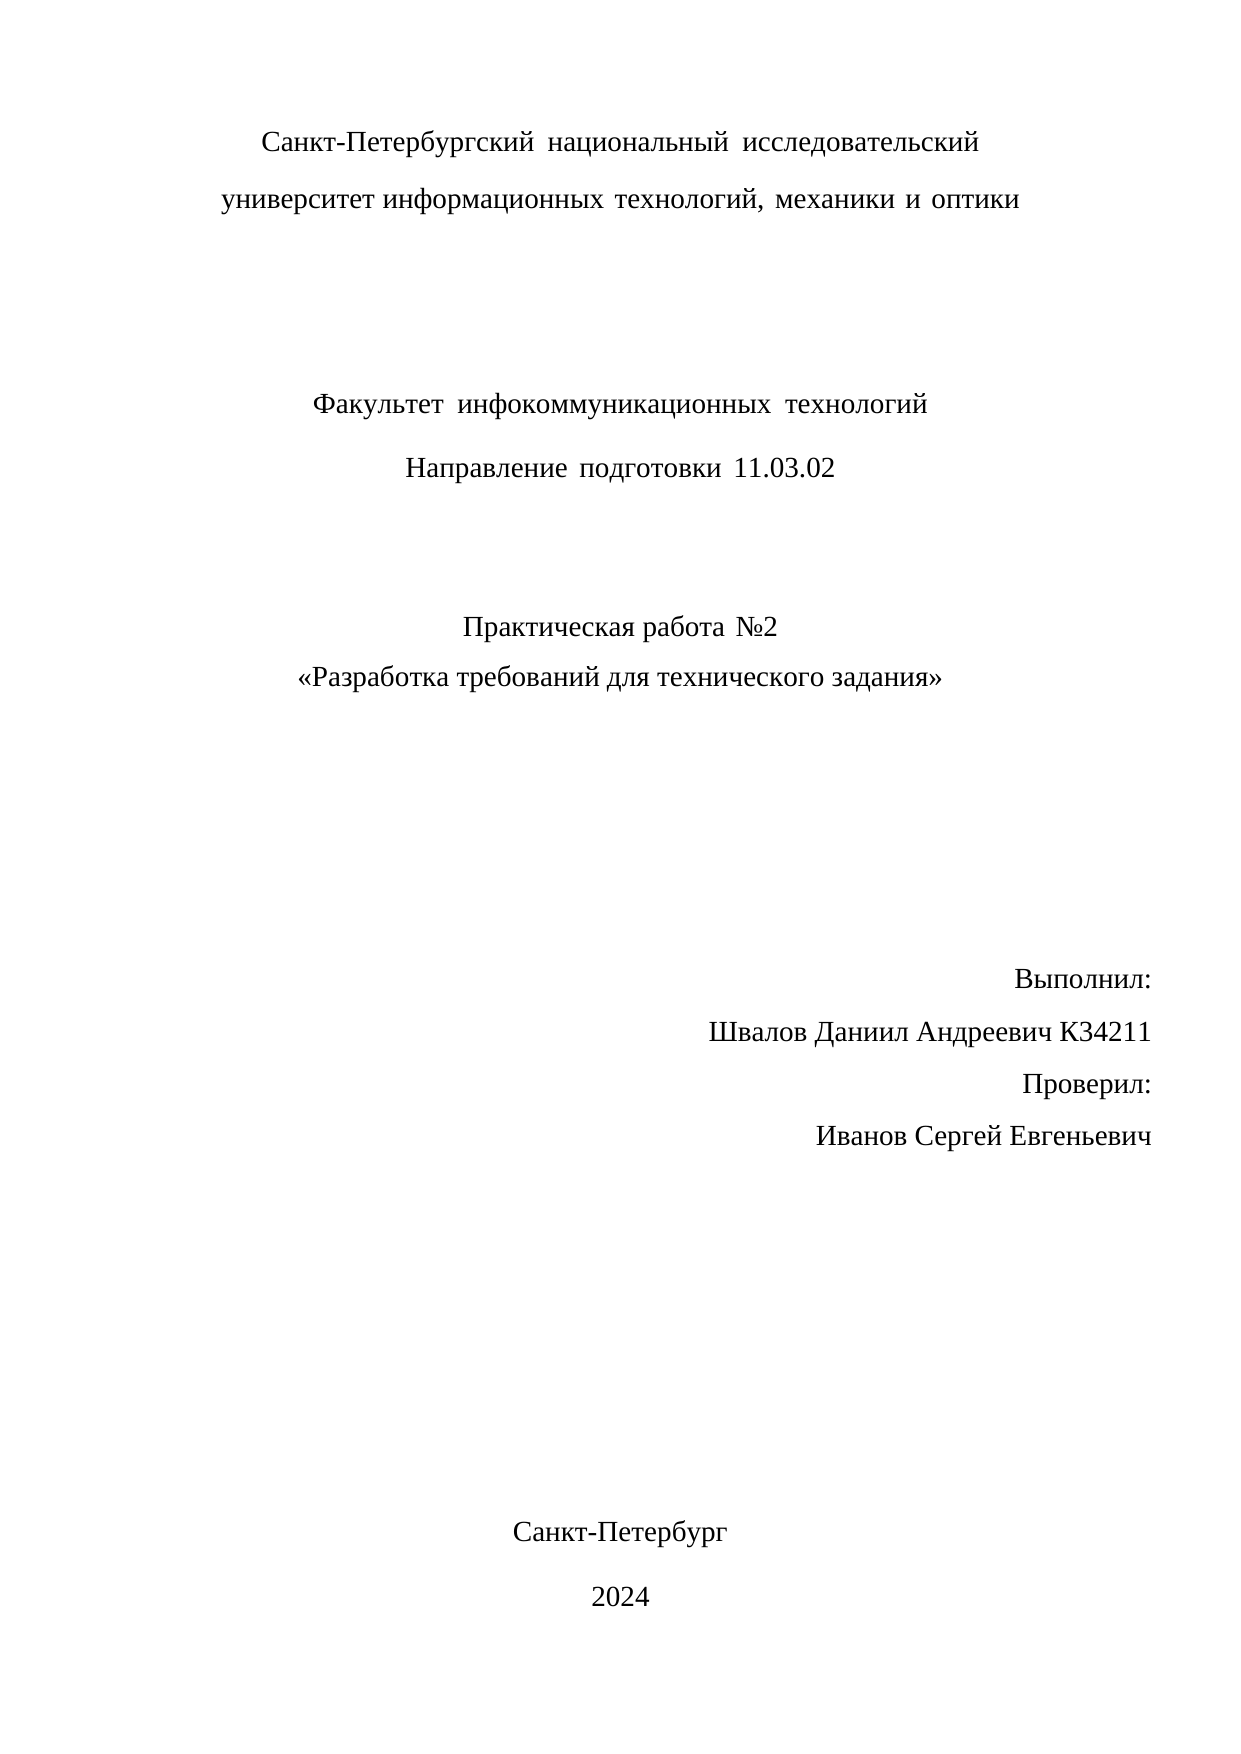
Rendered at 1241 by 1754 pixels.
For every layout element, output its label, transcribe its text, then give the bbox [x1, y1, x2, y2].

text 2024 [0, 1579, 1240, 1612]
text университет информационных технологий, механики и оптики [0, 181, 1240, 215]
text Санкт-Петербург [0, 1514, 1240, 1547]
text Факультет инфокоммуникационных технологий [0, 386, 1240, 419]
text Направление подготовки 11.03.02 [0, 451, 1240, 484]
text Практическая работа №2 [0, 609, 1240, 643]
text Проверил: [177, 1066, 1152, 1099]
text Иванов Сергей Евгеньевич [177, 1118, 1152, 1152]
text Санкт-Петербургский национальный исследовательский [0, 124, 1240, 157]
text Выполнил: [177, 961, 1152, 995]
text Швалов Даниил Андреевич К34211 [177, 1014, 1152, 1047]
text «Разработка требований для технического задания» [0, 659, 1240, 693]
